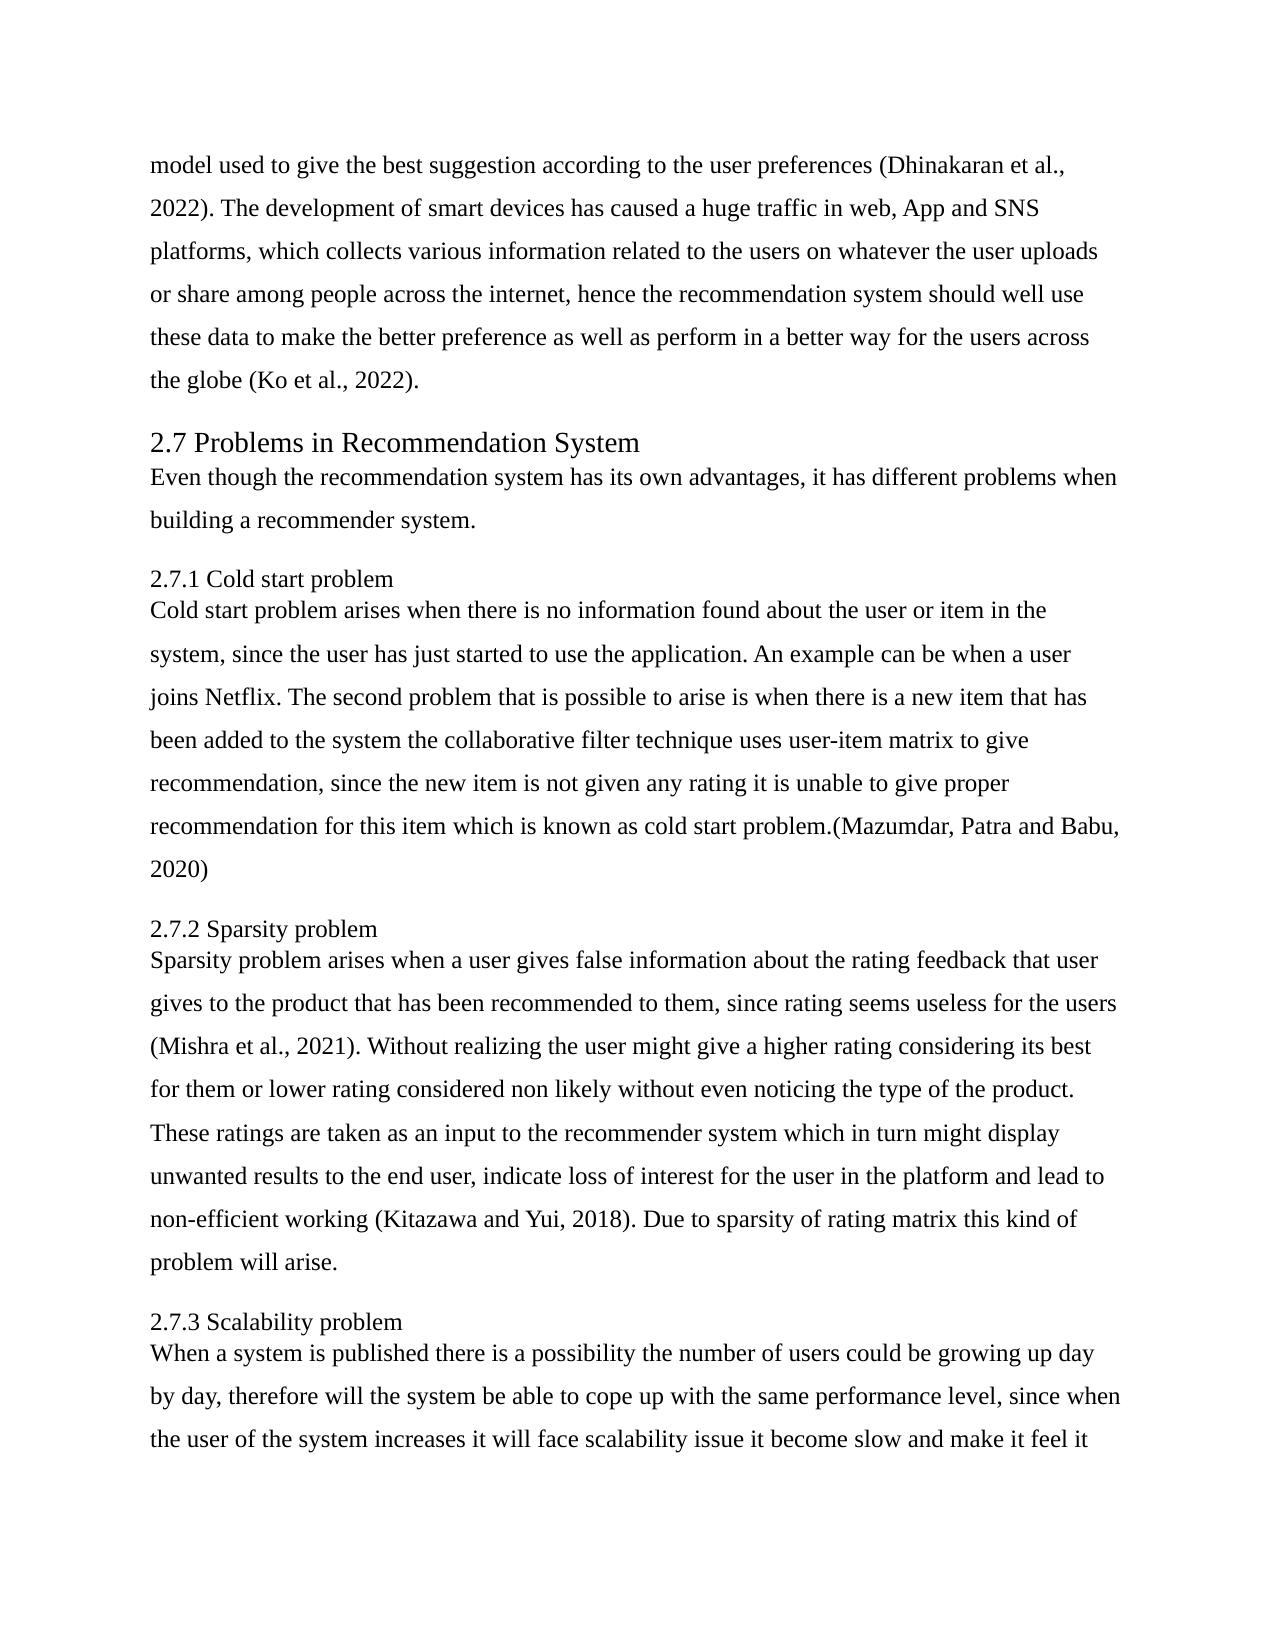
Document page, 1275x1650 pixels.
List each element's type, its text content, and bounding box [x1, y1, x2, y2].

text Cold start problem arises when there is no information found about the user or item in the system, since the user has just started to use the application. An example can be when a user joins Netflix. The second problem that is possible to arise is when there is a new item that has been added to the system the collaborative filter technique uses user-item matrix to give recommendation, since the new item is not given any rating it is unable to give proper recommendation for this item which is known as cold start problem.(Mazumdar, Patra and Babu, 2020) [150, 596, 1125, 883]
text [150, 150, 1125, 394]
subtitle 2.7.3 Scalability problem [150, 1307, 1125, 1336]
subtitle 2.7.2 Sparsity problem [150, 914, 1125, 943]
subtitle 2.7 Problems in Recommendation System [150, 425, 1125, 459]
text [150, 1338, 1125, 1453]
subtitle 2.7.1 Cold start problem [150, 564, 1125, 593]
text Sparsity problem arises when a user gives false information about the rating feedback that user gives to the product that has been recommended to them, since rating seems useless for the users (Mishra et al., 2021). Without realizing the user might give a higher rating considering its best for them or lower rating considered non likely without even noticing the type of the product. These ratings are taken as an input to the recommender system which in turn might display unwanted results to the end user, indicate loss of interest for the user in the platform and lead to non-efficient working (Kitazawa and Yui, 2018). Due to sparsity of rating matrix this kind of problem will arise. [150, 945, 1125, 1276]
text Even though the recommendation system has its own advantages, it has different problems when building a recommender system. [150, 462, 1125, 533]
